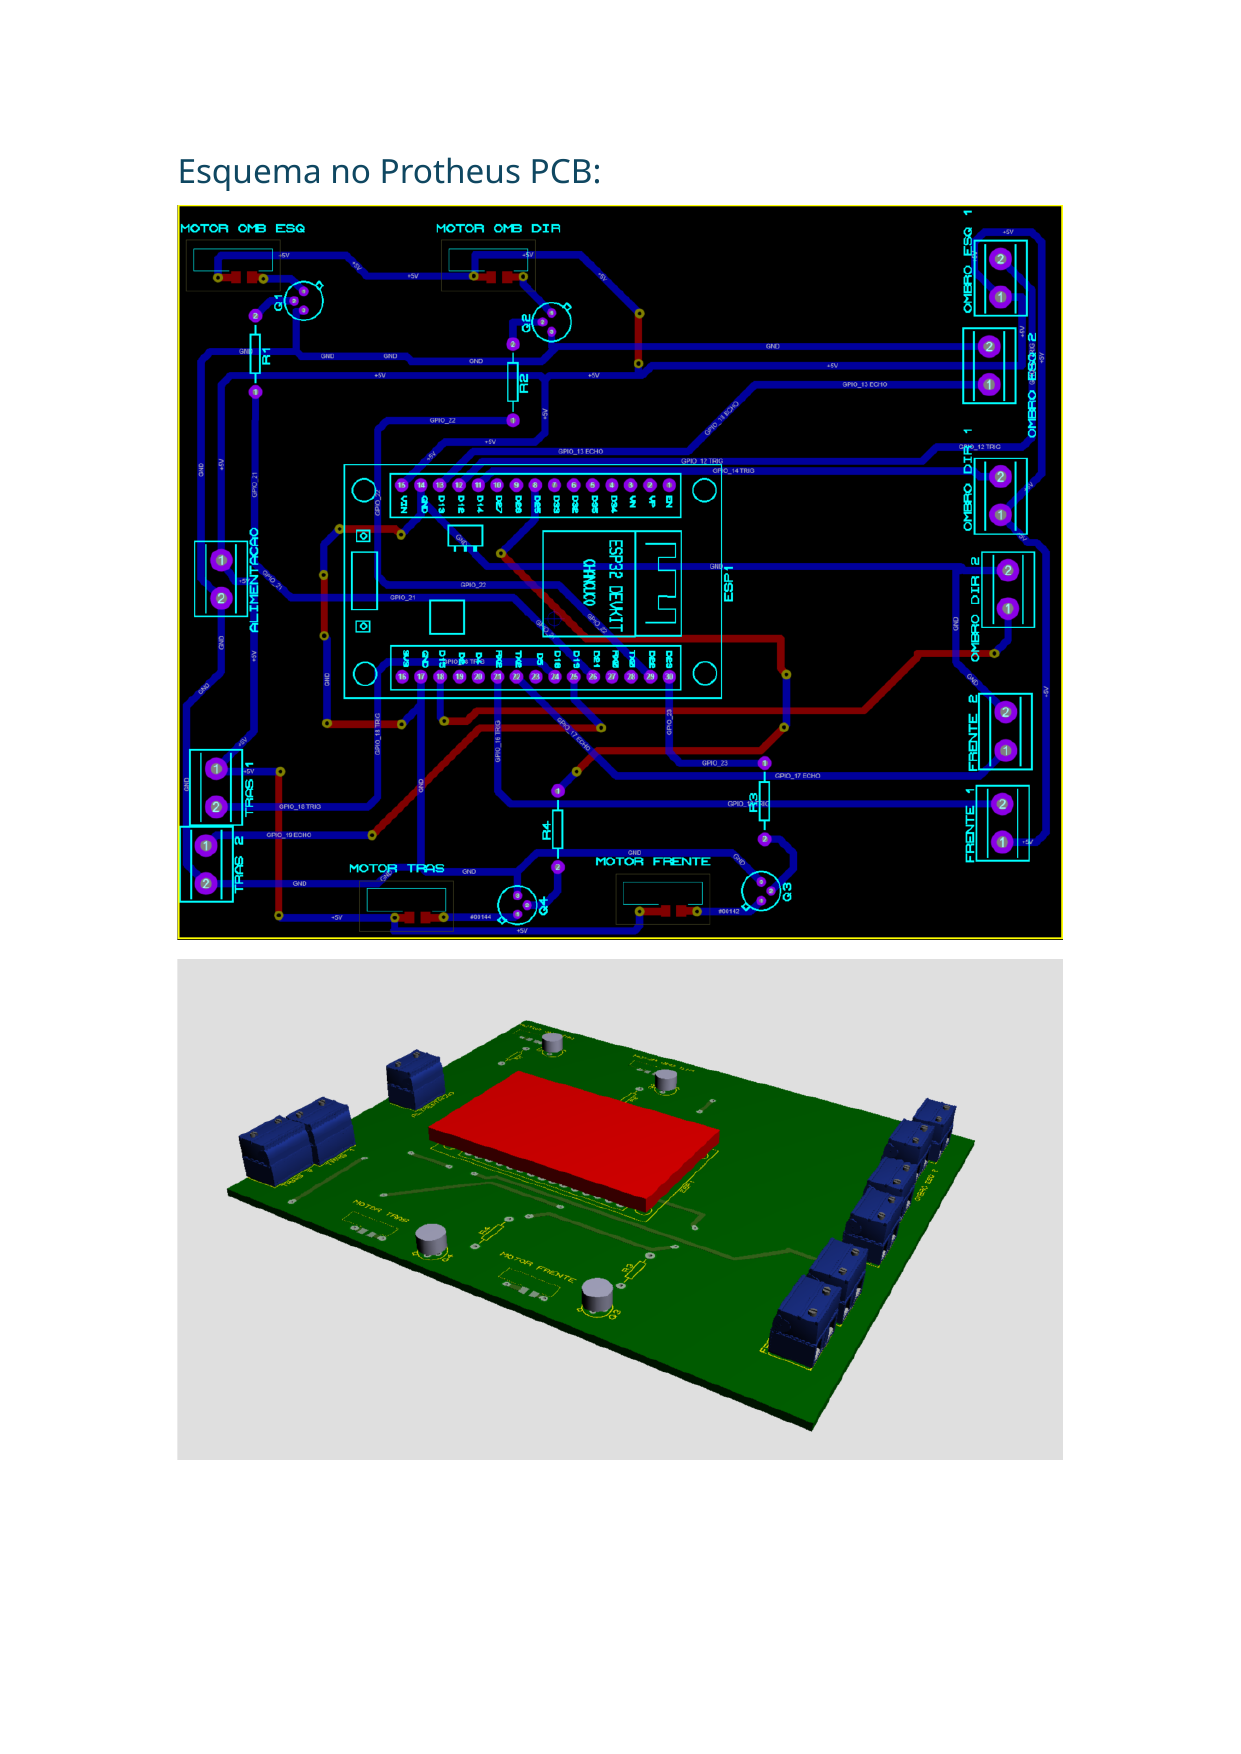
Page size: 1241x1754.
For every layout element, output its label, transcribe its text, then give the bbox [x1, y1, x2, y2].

subtitle Esquema no Protheus PCB: [177, 148, 1063, 193]
picture [177, 205, 1063, 940]
picture [177, 959, 1063, 1460]
